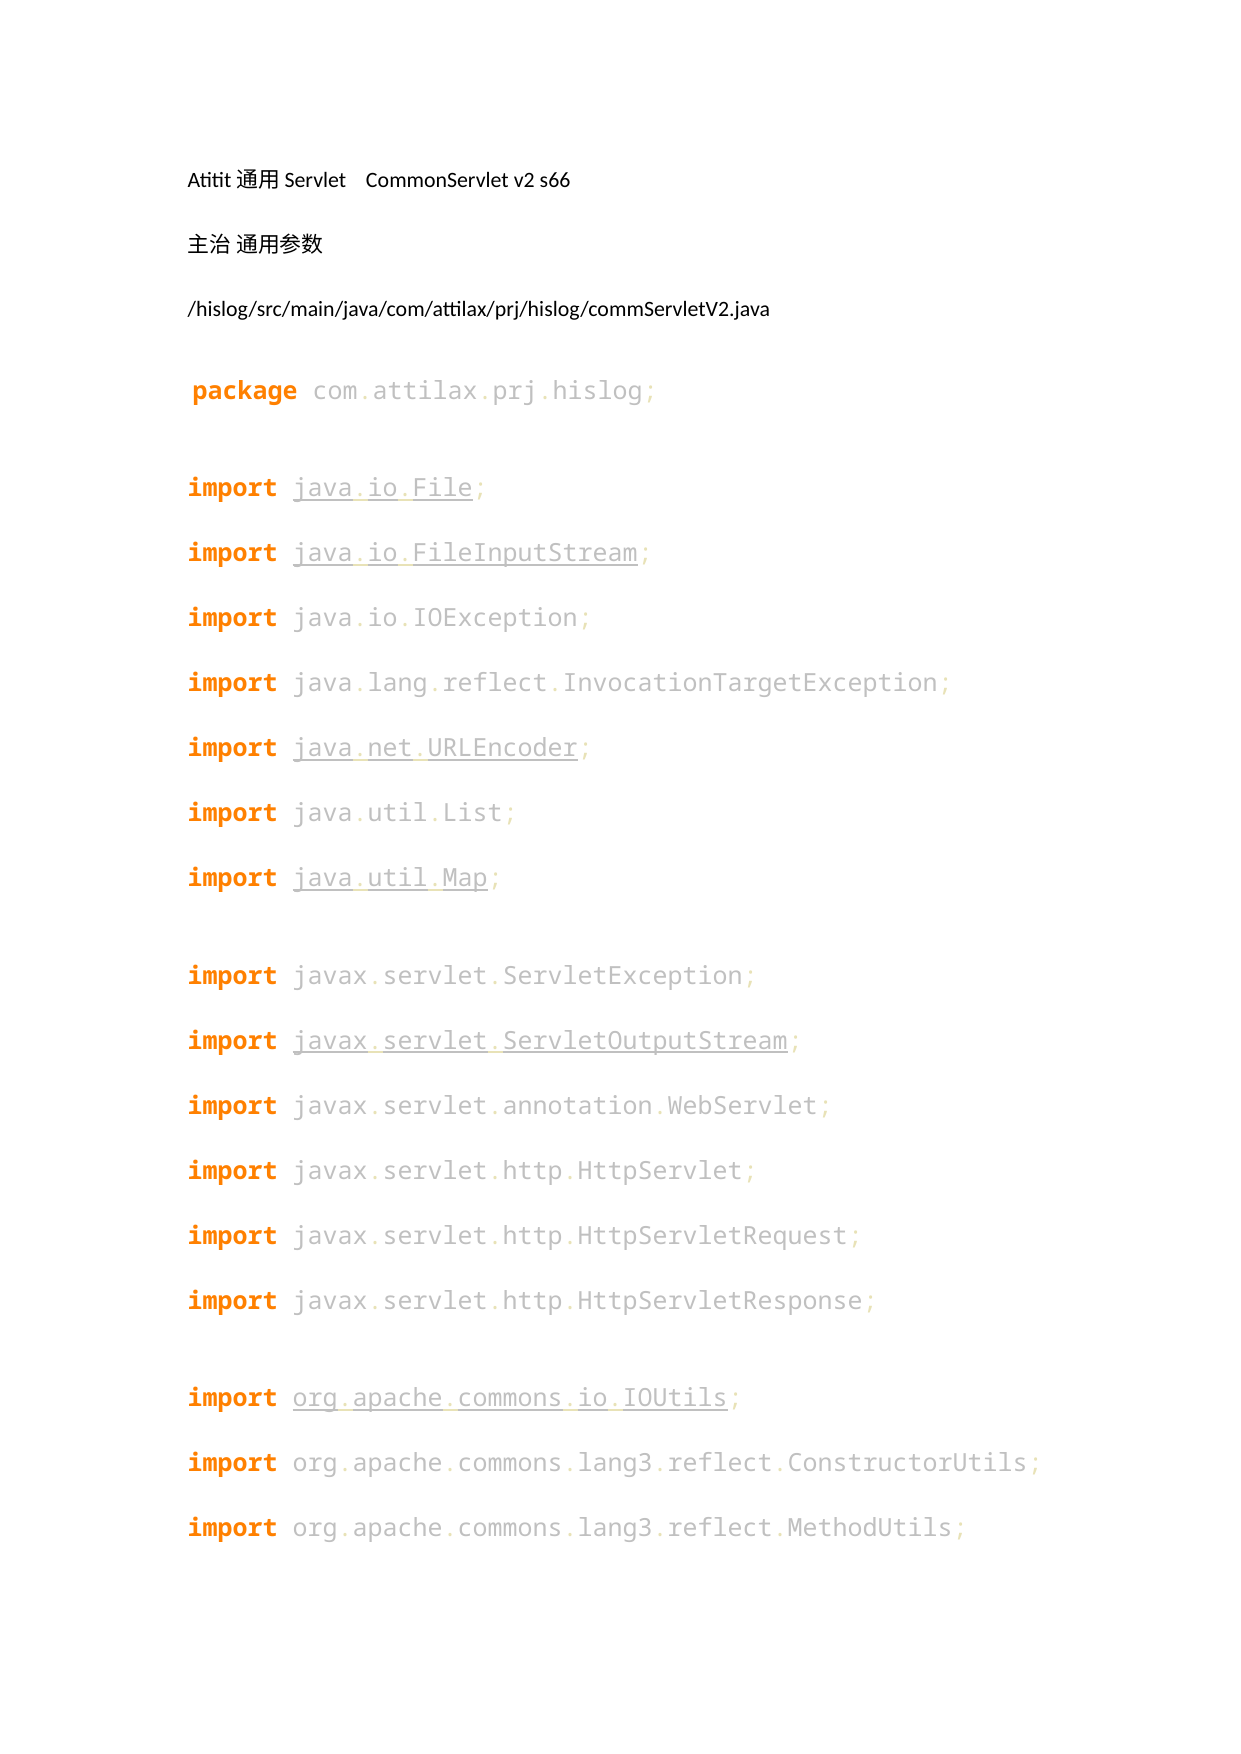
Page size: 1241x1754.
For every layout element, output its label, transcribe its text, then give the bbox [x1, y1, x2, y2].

text Atitit 通用Servlet CommonServlet v2 s66 [187, 162, 1053, 194]
text import java.io.IOException; [187, 584, 1053, 649]
text import java.io.FileInputStream; [187, 519, 1053, 584]
text import javax.servlet.annotation.WebServlet; [187, 1072, 1053, 1137]
text import javax.servlet.http.HttpServlet; [187, 1137, 1053, 1202]
text import java.io.File; [187, 454, 1053, 519]
text import javax.servlet.http.HttpServletResponse; [187, 1267, 1053, 1332]
text import org.apache.commons.lang3.reflect.MethodUtils; [187, 1494, 1053, 1559]
text import java.net.URLEncoder; [187, 714, 1053, 779]
text import org.apache.commons.lang3.reflect.ConstructorUtils; [187, 1429, 1053, 1494]
text /hislog/src/main/java/com/attilax/prj/hislog/commServletV2.java [187, 292, 1053, 324]
text import org.apache.commons.io.IOUtils; [187, 1364, 1053, 1429]
text import java.util.List; [187, 779, 1053, 844]
text import javax.servlet.http.HttpServletRequest; [187, 1202, 1053, 1267]
text import javax.servlet.ServletException; [187, 942, 1053, 1007]
text import java.util.Map; [187, 844, 1053, 909]
text package com.attilax.prj.hislog; [187, 357, 1053, 422]
text import javax.servlet.ServletOutputStream; [187, 1007, 1053, 1072]
text 主治 通用参数 [187, 227, 1053, 259]
text import java.lang.reflect.InvocationTargetException; [187, 649, 1053, 714]
